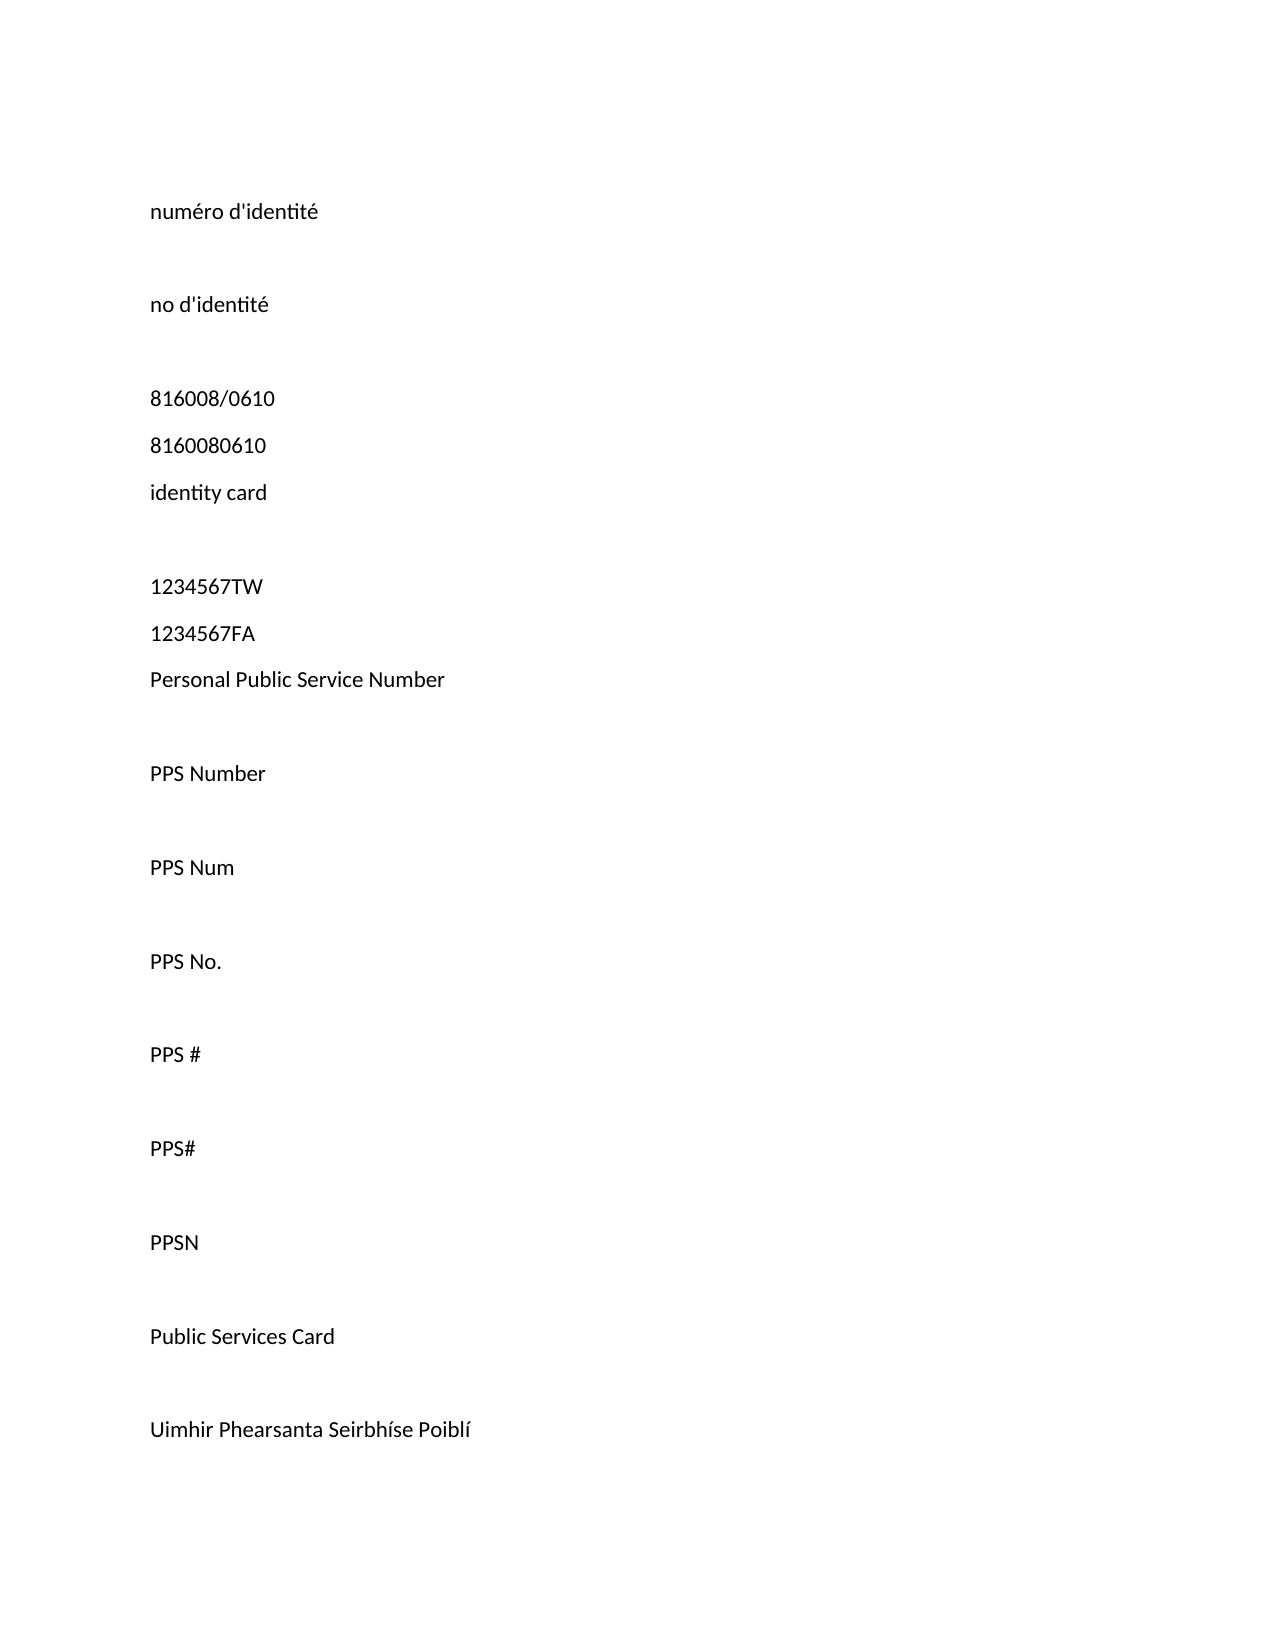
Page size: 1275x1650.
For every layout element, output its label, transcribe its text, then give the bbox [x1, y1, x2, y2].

text PPS Num [150, 853, 1125, 881]
text PPS # [150, 1041, 1125, 1069]
text Uimhir Phearsanta Seirbhíse Poiblí [150, 1416, 1125, 1444]
text Personal Public Service Number [150, 666, 1125, 694]
text no d'identité [150, 291, 1125, 319]
text PPS# [150, 1134, 1125, 1162]
text PPS Number [150, 759, 1125, 787]
text 816008/0610 [150, 384, 1125, 412]
text Public Services Card [150, 1322, 1125, 1350]
text 1234567TW [150, 572, 1125, 600]
text PPS No. [150, 947, 1125, 975]
text identity card [150, 478, 1125, 506]
text 8160080610 [150, 431, 1125, 459]
text PPSN [150, 1228, 1125, 1256]
text numéro d'identité [150, 197, 1125, 225]
text 1234567FA [150, 619, 1125, 647]
